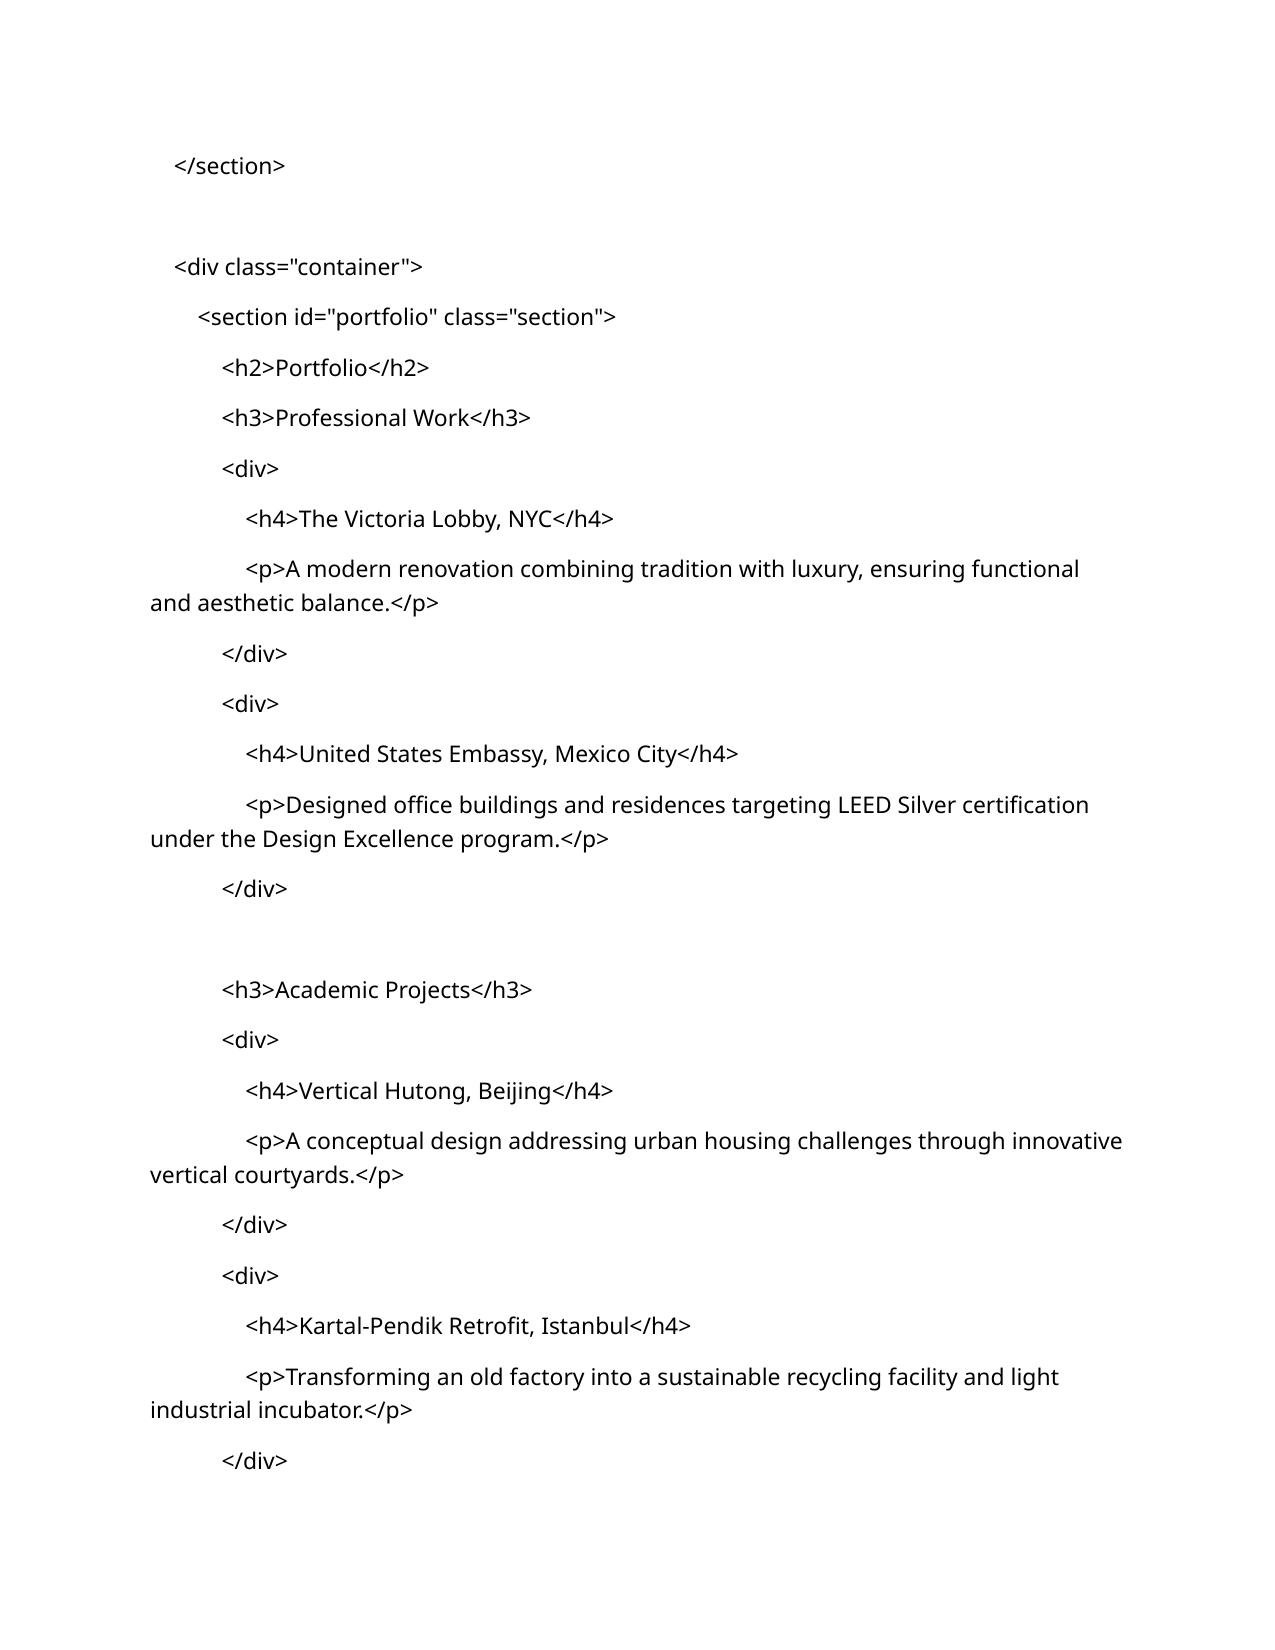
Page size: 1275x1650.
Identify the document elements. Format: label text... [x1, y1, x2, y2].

text <p>A modern renovation combining tradition with luxury, ensuring functional and aesthetic balance.</p> [150, 553, 1125, 618]
text <h4>Kartal-Pendik Retrofit, Istanbul</h4> [150, 1310, 1125, 1341]
text <div class="container"> [150, 251, 1125, 282]
text </div> [150, 637, 1125, 669]
text <p>A conceptual design addressing urban housing challenges through innovative vertical courtyards.</p> [150, 1125, 1125, 1190]
text <h3>Academic Projects</h3> [150, 974, 1125, 1005]
text </div> [150, 873, 1125, 904]
text <div> [150, 1024, 1125, 1055]
text </div> [150, 1444, 1125, 1476]
text <div> [150, 688, 1125, 719]
text <h2>Portfolio</h2> [150, 352, 1125, 383]
text </div> [150, 1209, 1125, 1240]
text <h4>Vertical Hutong, Beijing</h4> [150, 1074, 1125, 1106]
text <h4>The Victoria Lobby, NYC</h4> [150, 503, 1125, 534]
text <div> [150, 452, 1125, 484]
text <p>Transforming an old factory into a sustainable recycling facility and light industrial incubator.</p> [150, 1360, 1125, 1425]
text <h4>United States Embassy, Mexico City</h4> [150, 738, 1125, 769]
text <h3>Professional Work</h3> [150, 402, 1125, 433]
text <section id="portfolio" class="section"> [150, 301, 1125, 332]
text <p>Designed office buildings and residences targeting LEED Silver certification under the Design Excellence program.</p> [150, 789, 1125, 854]
text <div> [150, 1259, 1125, 1291]
text </section> [150, 150, 1125, 181]
